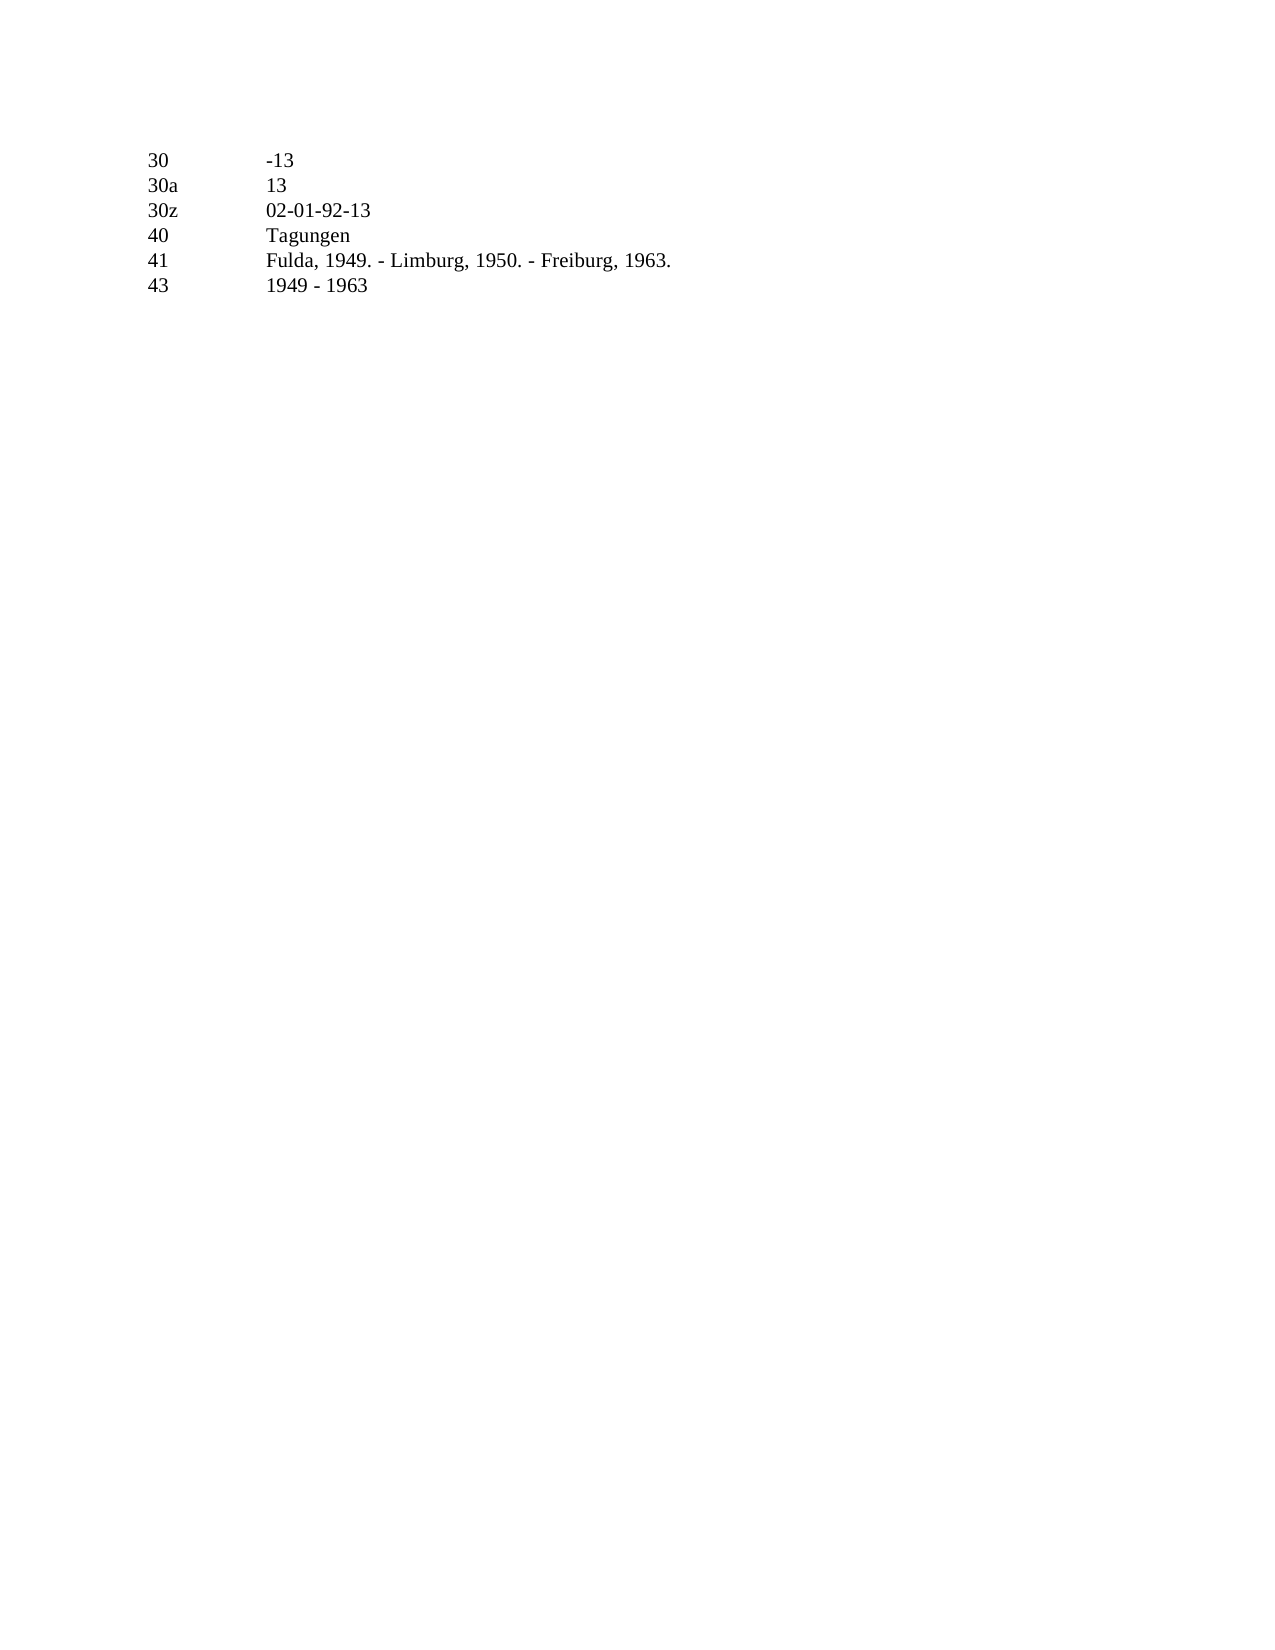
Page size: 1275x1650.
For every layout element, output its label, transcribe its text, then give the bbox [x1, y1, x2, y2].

text 41 o[Fulda]o, 1949. - o[Limburg]o, 1950. - o[Freiburg]o, 1963. [148, 248, 1127, 273]
text 30a 13 [148, 173, 1127, 198]
text 30 -13 [148, 148, 1127, 173]
text 43 1949 - 1963 [148, 273, 1127, 298]
text 30z 02-01-92-13 [148, 198, 1127, 223]
text 40 Tagungen<k[1{Referat für das "Katholische Schrifttum"} 2{o[2{Bistum} 1{Osnabrück}]o}]k> [148, 223, 1127, 248]
